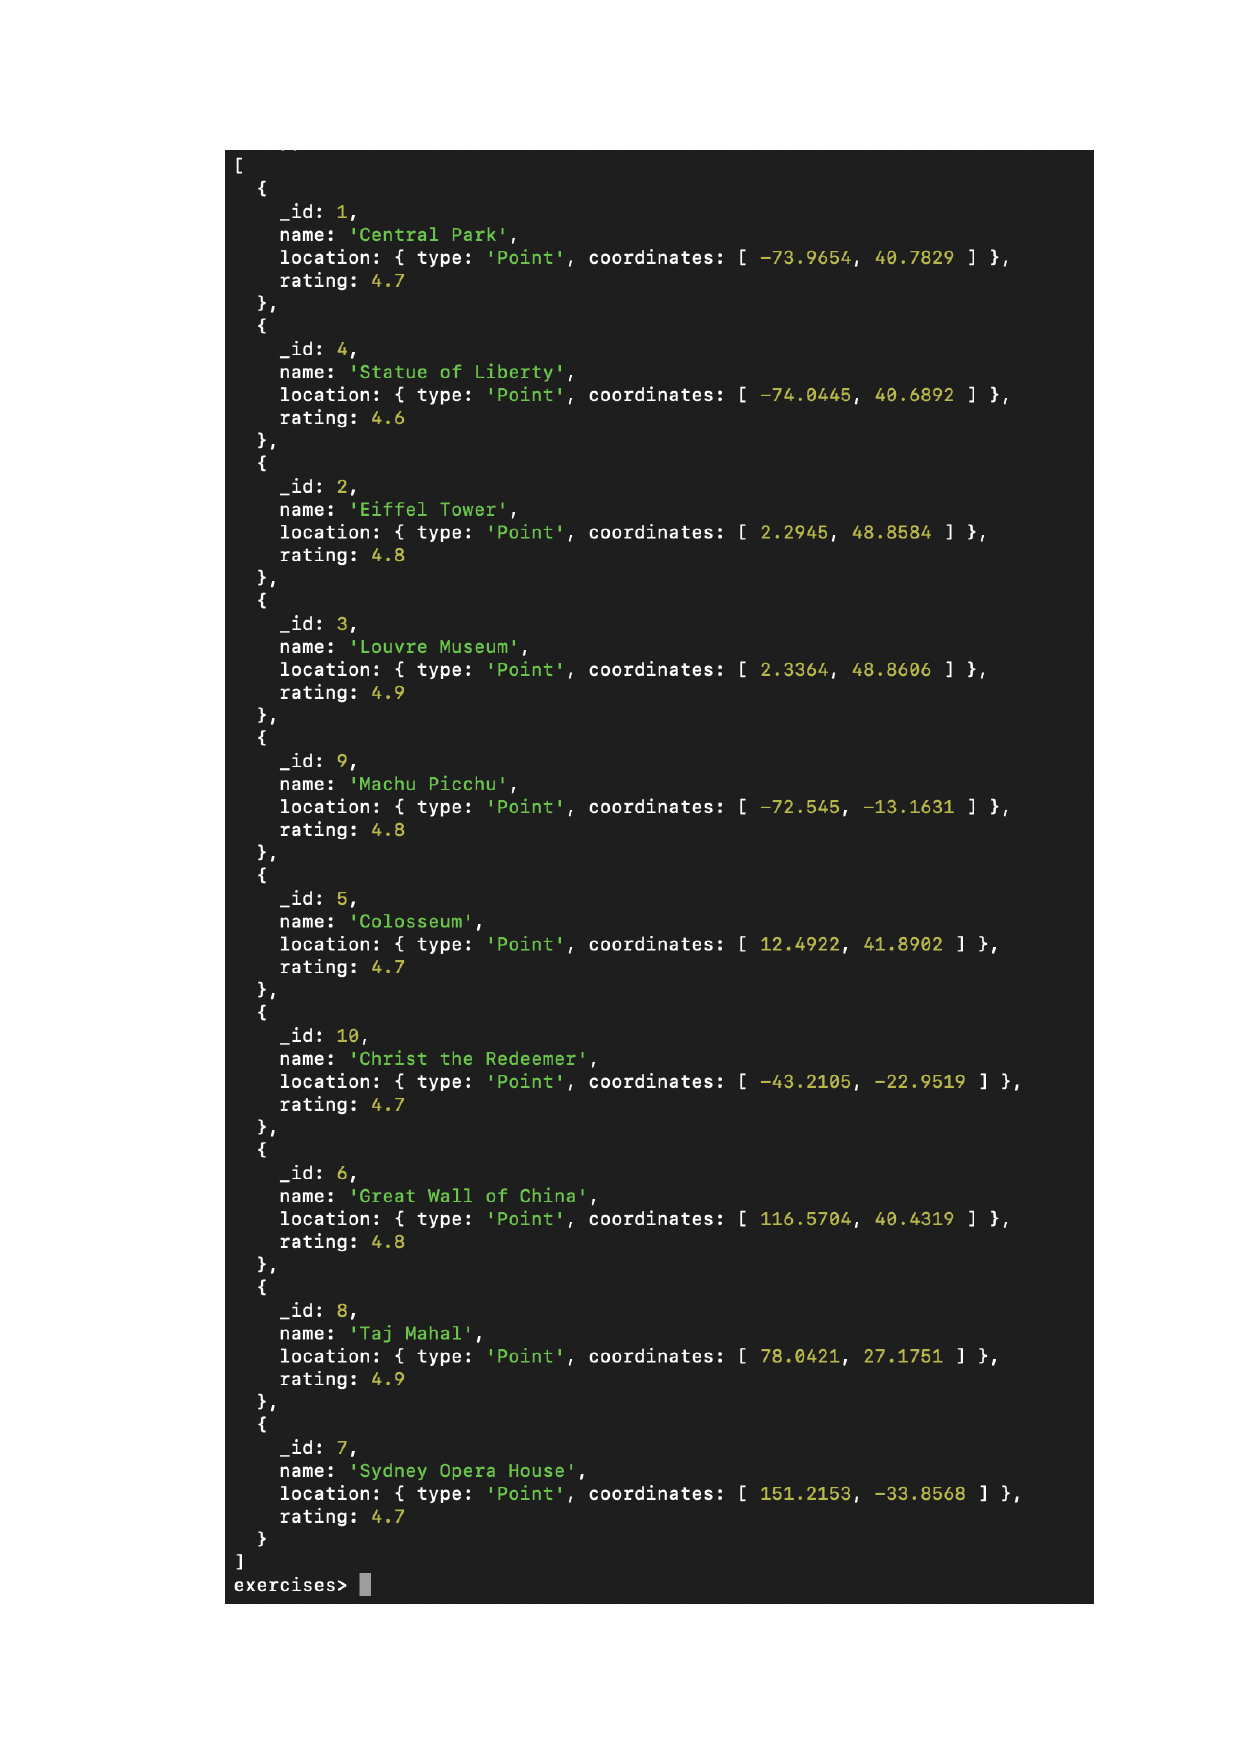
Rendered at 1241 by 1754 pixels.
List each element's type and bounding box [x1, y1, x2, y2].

picture [225, 150, 1094, 1604]
